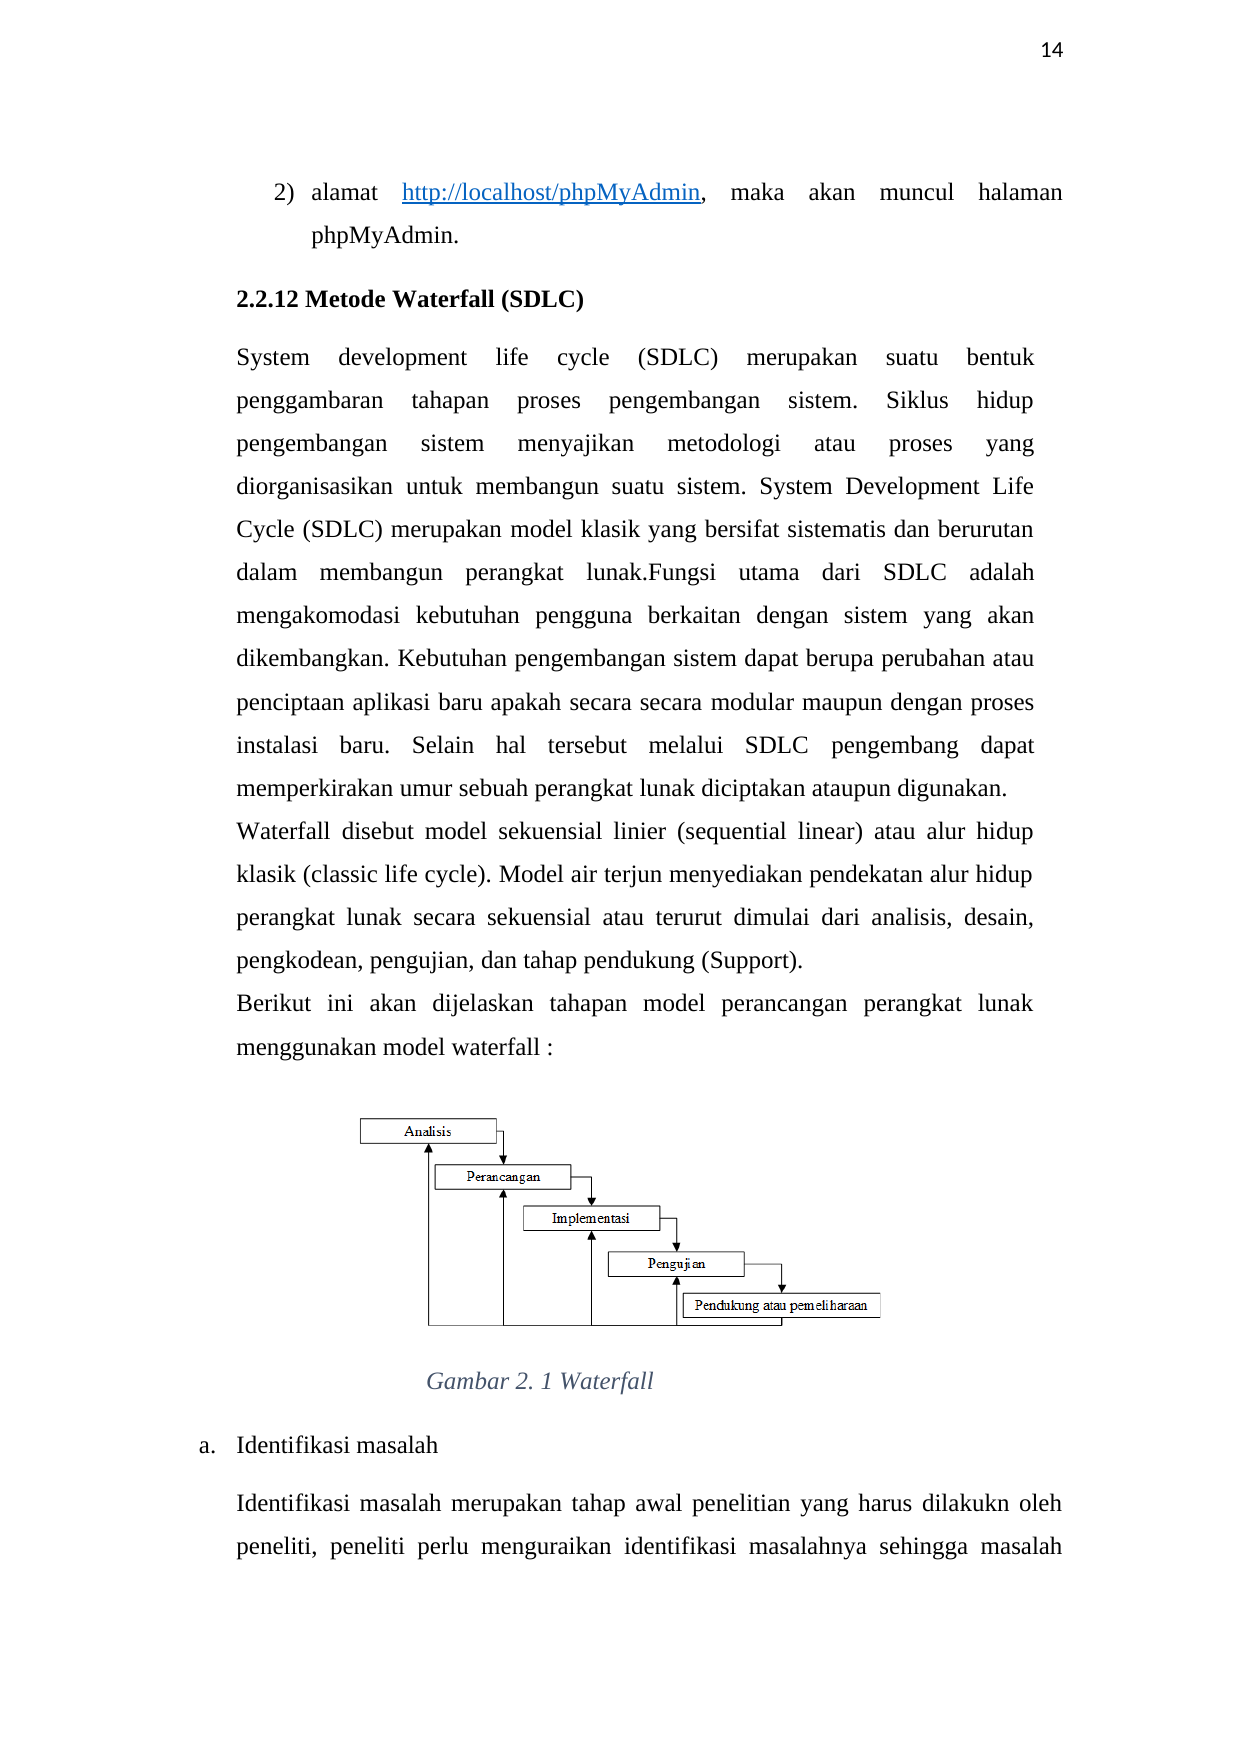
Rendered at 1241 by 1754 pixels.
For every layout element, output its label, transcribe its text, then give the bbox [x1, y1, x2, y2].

picture [359, 1118, 881, 1326]
text 2.2.12 Metode Waterfall (SDLC) [236, 284, 1063, 313]
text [236, 1488, 1063, 1559]
list alamat http://localhost/phpMyAdmin, maka akan muncul halaman phpMyAdmin. [274, 177, 1063, 249]
text System development life cycle (SDLC) merupakan suatu bentuk penggambaran tahapan proses pengembangan sistem. Siklus hidup pengembangan sistem menyajikan metodologi atau proses yang diorganisasikan untuk membangun suatu sistem. System Development Life Cycle (SDLC) merupakan model klasik yang bersifat sistematis dan berurutan dalam membangun perangkat lunak.Fungsi utama dari SDLC adalah mengakomodasi kebutuhan pengguna berkaitan dengan sistem yang akan dikembangkan. Kebutuhan pengembangan sistem dapat berupa perubahan atau penciptaan aplikasi baru apakah secara secara modular maupun dengan proses instalasi baru. Selain hal tersebut melalui SDLC pengembang dapat memperkirakan umur sebuah perangkat lunak diciptakan ataupun digunakan. [236, 342, 1034, 802]
text Berikut ini akan dijelaskan tahapan model perancangan perangkat lunak menggunakan model waterfall : [236, 988, 1033, 1060]
text Waterfall disebut model sekuensial linier (sequential linear) atau alur hidup klasik (classic life cycle). Model air terjun menyediakan pendekatan alur hidup perangkat lunak secara sekuensial atau terurut dimulai dari analisis, desain, pengkodean, pengujian, dan tahap pendukung (Support). [236, 816, 1034, 974]
list Identifikasi masalah [199, 1430, 1063, 1459]
